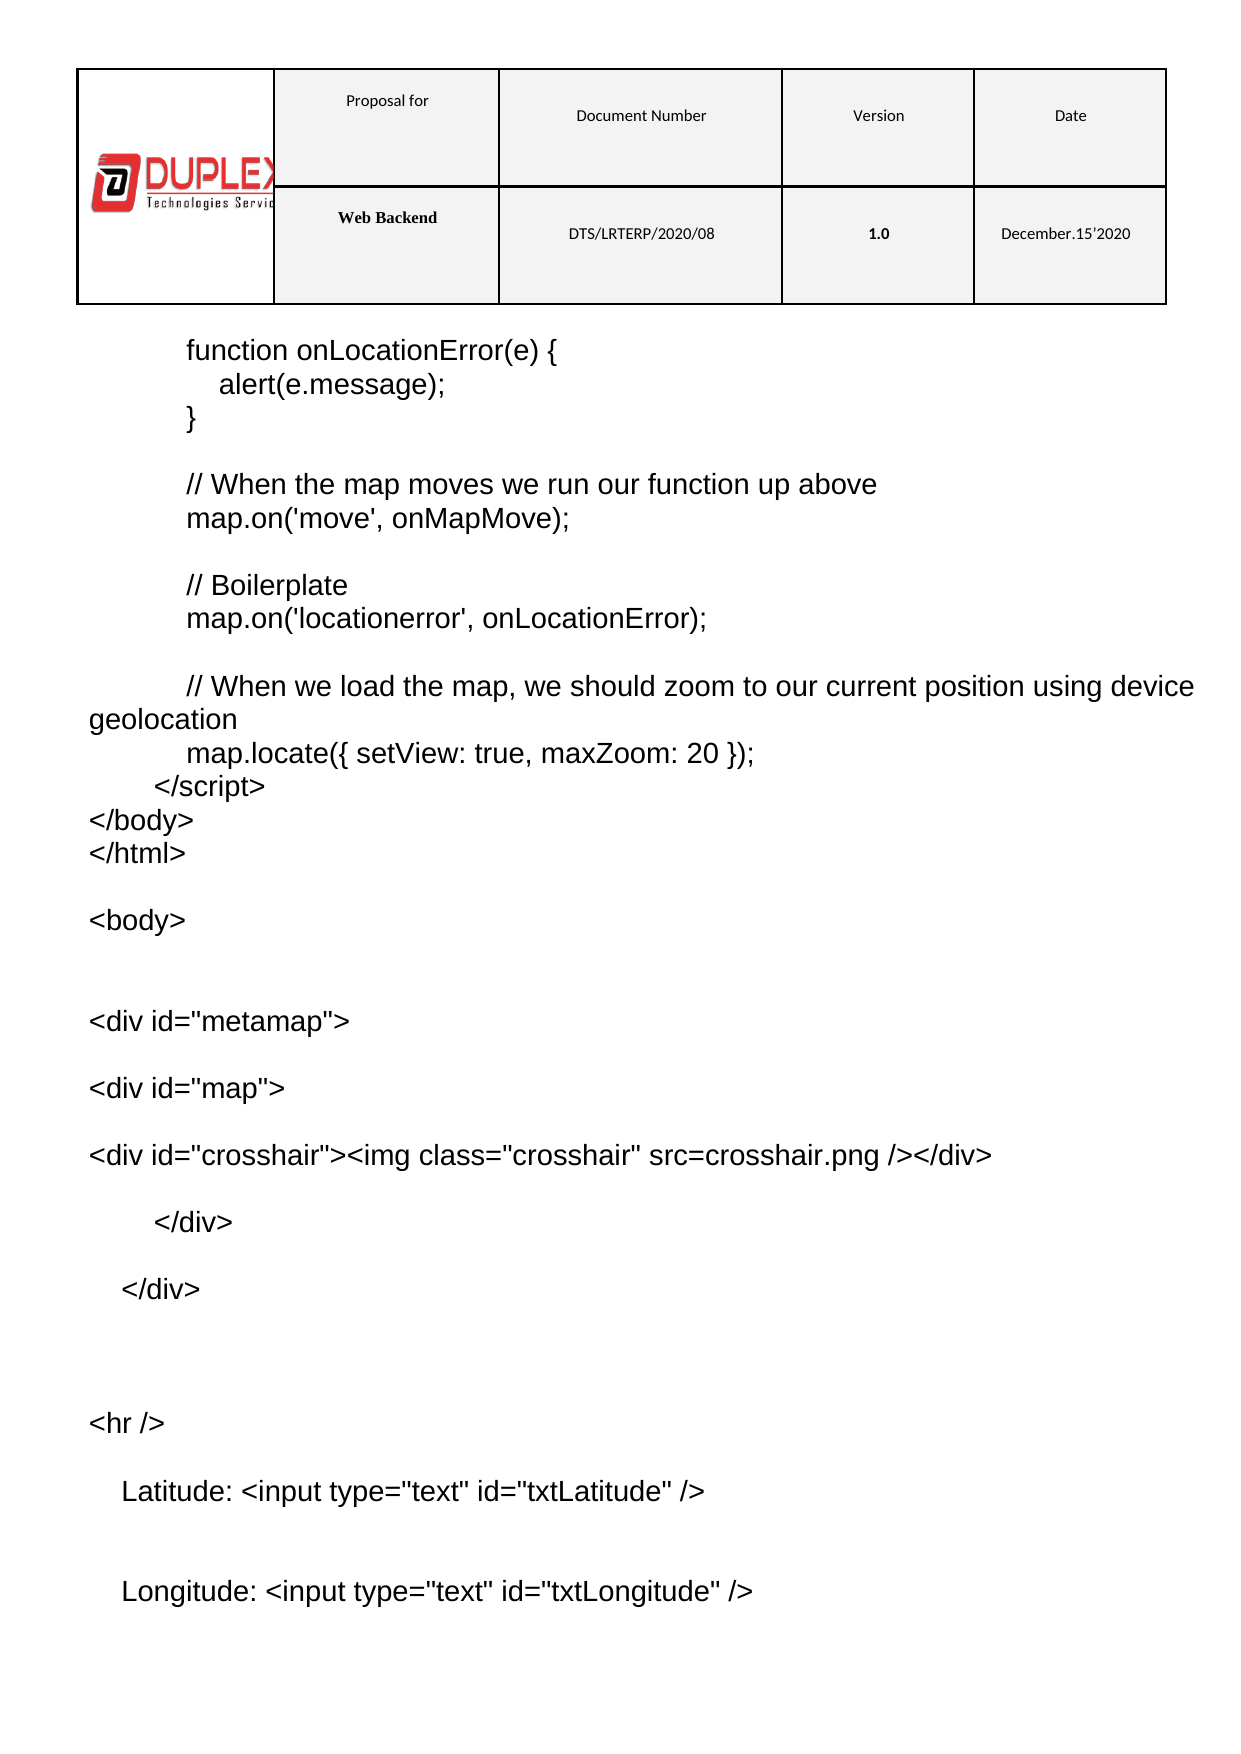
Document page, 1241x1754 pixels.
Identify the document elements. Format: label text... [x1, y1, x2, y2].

text // Boilerplate [89, 568, 1211, 601]
text </div> [89, 1272, 1211, 1306]
text // When we load the map, we should zoom to our current position using device geolocation [89, 668, 1211, 736]
text map.on('locationerror', onLocationError); [89, 601, 1211, 635]
text <div id="crosshair"><img class="crosshair" src=crosshair.png /></div> [89, 1138, 1211, 1172]
text map.on('move', onMapMove); [89, 501, 1211, 534]
text </div> [89, 1205, 1211, 1239]
text <div id="map"> [89, 1071, 1211, 1104]
text </script> [89, 769, 1211, 803]
text } [89, 400, 1211, 434]
text Latitude: <input type="text" id="txtLatitude" /> [89, 1473, 1211, 1507]
text <body> [89, 903, 1211, 937]
text map.locate({ setView: true, maxZoom: 20 }); [89, 736, 1211, 769]
text </html> [89, 836, 1211, 870]
text // When the map moves we run our function up above [89, 467, 1211, 501]
text Longitude: <input type="text" id="txtLongitude" /> [89, 1574, 1211, 1608]
text function onLocationError(e) { [89, 333, 1211, 367]
text <hr /> [89, 1406, 1211, 1440]
text alert(e.message); [89, 367, 1211, 400]
text </body> [89, 803, 1211, 836]
text <div id="metamap"> [89, 1004, 1211, 1037]
picture [87, 133, 274, 228]
